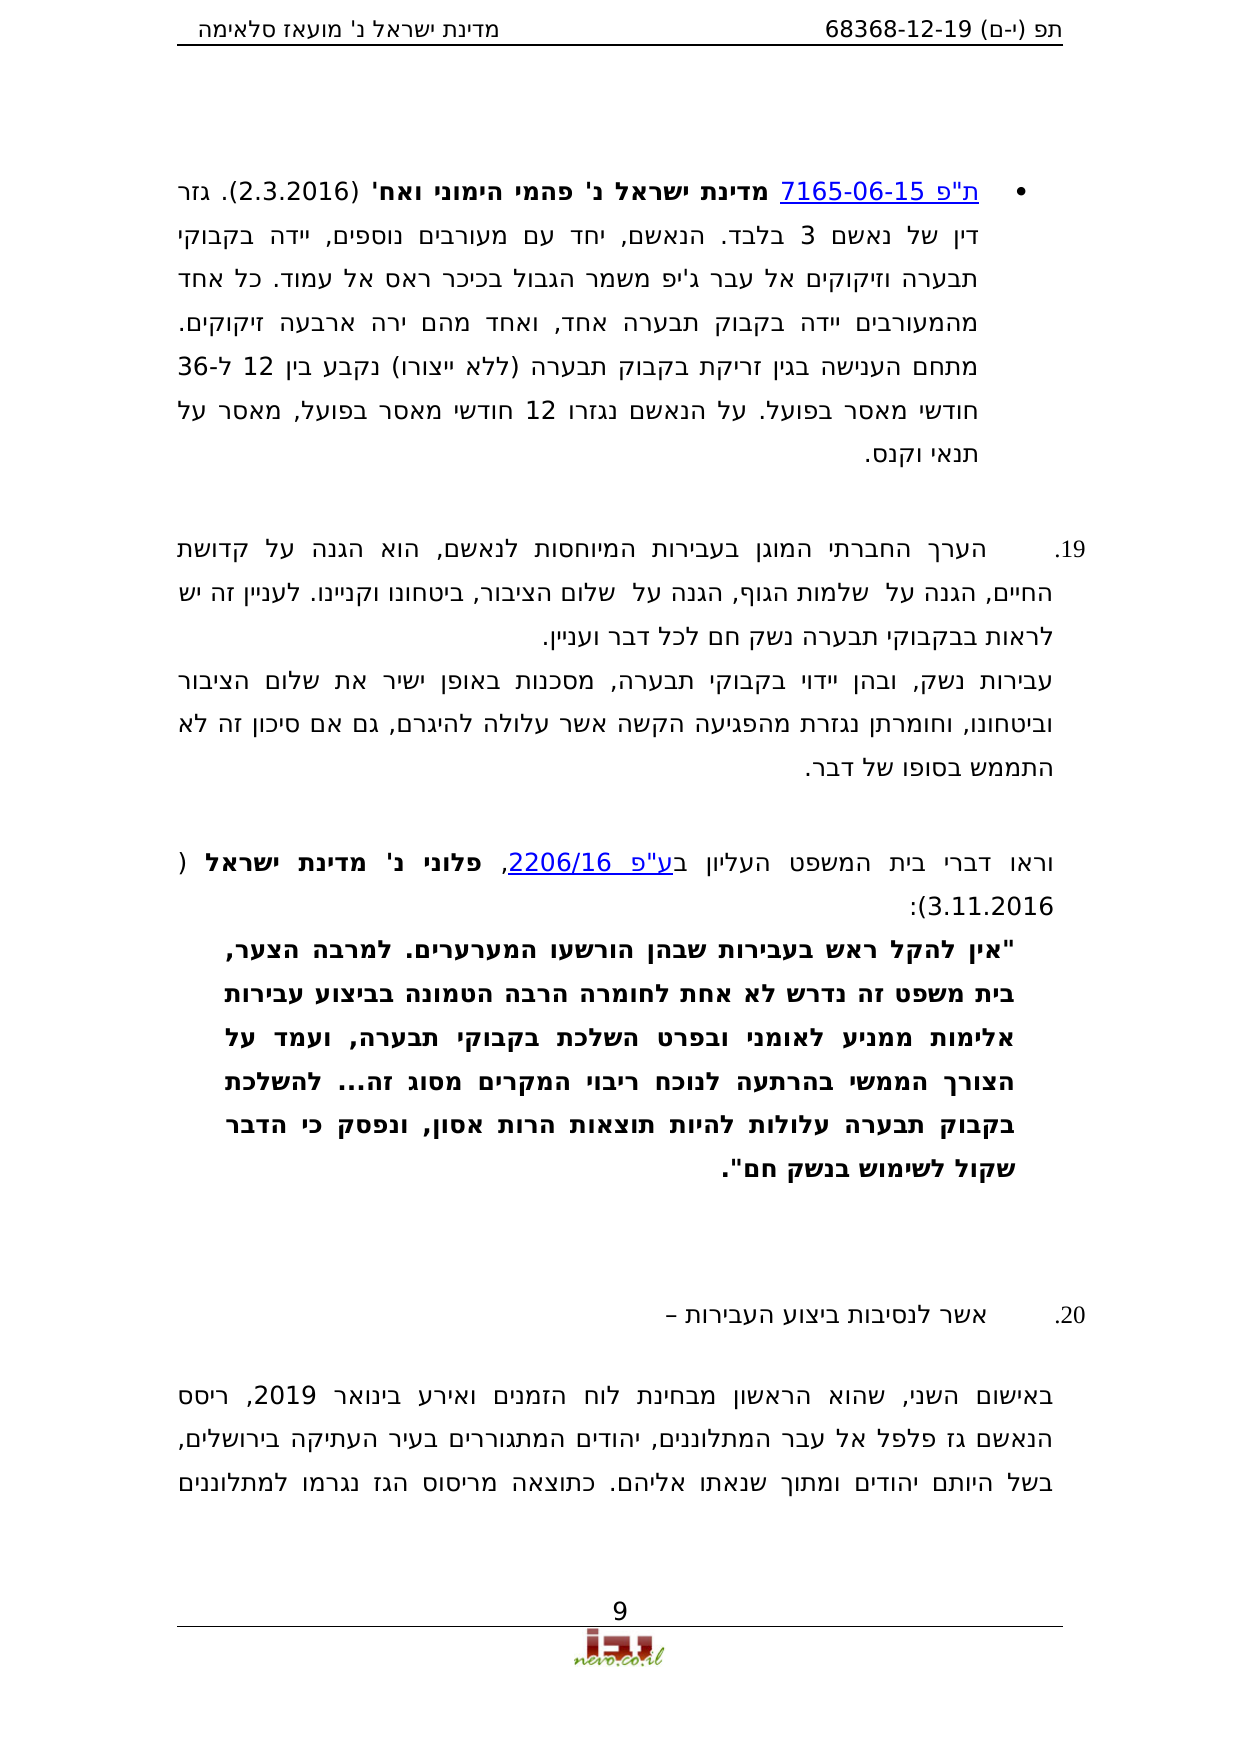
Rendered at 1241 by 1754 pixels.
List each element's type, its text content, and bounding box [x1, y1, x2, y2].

list ת"פ 7165-06-15 מדינת ישראל נ' פהמי הימוני ואח' (2.3.2016). גזר דין של נאשם 3 בלבד. הנאשם, יחד עם מעורבים נוספים, יידה בקבוקי תבערה וזיקוקים אל עבר ג'יפ משמר הגבול בכיכר ראס אל עמוד. כל אחד מהמעורבים יידה בקבוק תבערה אחד, ואחד מהם ירה ארבעה זיקוקים. מתחם הענישה בגין זריקת בקבוק תבערה (ללא ייצורו) נקבע בין 12 ל-36 חודשי מאסר בפועל. על הנאשם נגזרו 12 חודשי מאסר בפועל, מאסר על תנאי וקנס. [177, 177, 1017, 469]
list הערך החברתי המוגן בעבירות המיוחסות לנאשם, הוא הגנה על קדושת החיים, הגנה על שלמות הגוף, הגנה על שלום הציבור, ביטחונו וקניינו. לעניין זה יש לראות בבקבוקי תבערה נשק חם לכל דבר ועניין. [177, 534, 1054, 651]
picture [574, 1628, 666, 1667]
text "אין להקל ראש בעבירות שבהן הורשעו המערערים. למרבה הצער, בית משפט זה נדרש לא אחת לחומרה הרבה הטמונה בביצוע עבירות אלימות ממניע לאומני ובפרט השלכת בקבוקי תבערה, ועמד על הצורך הממשי בהרתעה לנוכח ריבוי המקרים מסוג זה... להשלכת בקבוק תבערה עלולות להיות תוצאות הרות אסון, ונפסק כי הדבר שקול לשימוש בנשק חם". [224, 936, 1016, 1183]
text עבירות נשק, ובהן יידוי בקבוקי תבערה, מסכנות באופן ישיר את שלום הציבור וביטחונו, וחומרתן נגזרת מהפגיעה הקשה אשר עלולה להיגרם, גם אם סיכון זה לא התממש בסופו של דבר. [177, 666, 1054, 782]
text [177, 1381, 1054, 1497]
list אשר לנסיבות ביצוע העבירות – [177, 1300, 1054, 1329]
text וראו דברי בית המשפט העליון בע"פ 2206/16, פלוני נ' מדינת ישראל (3.11.2016): [177, 848, 1054, 921]
